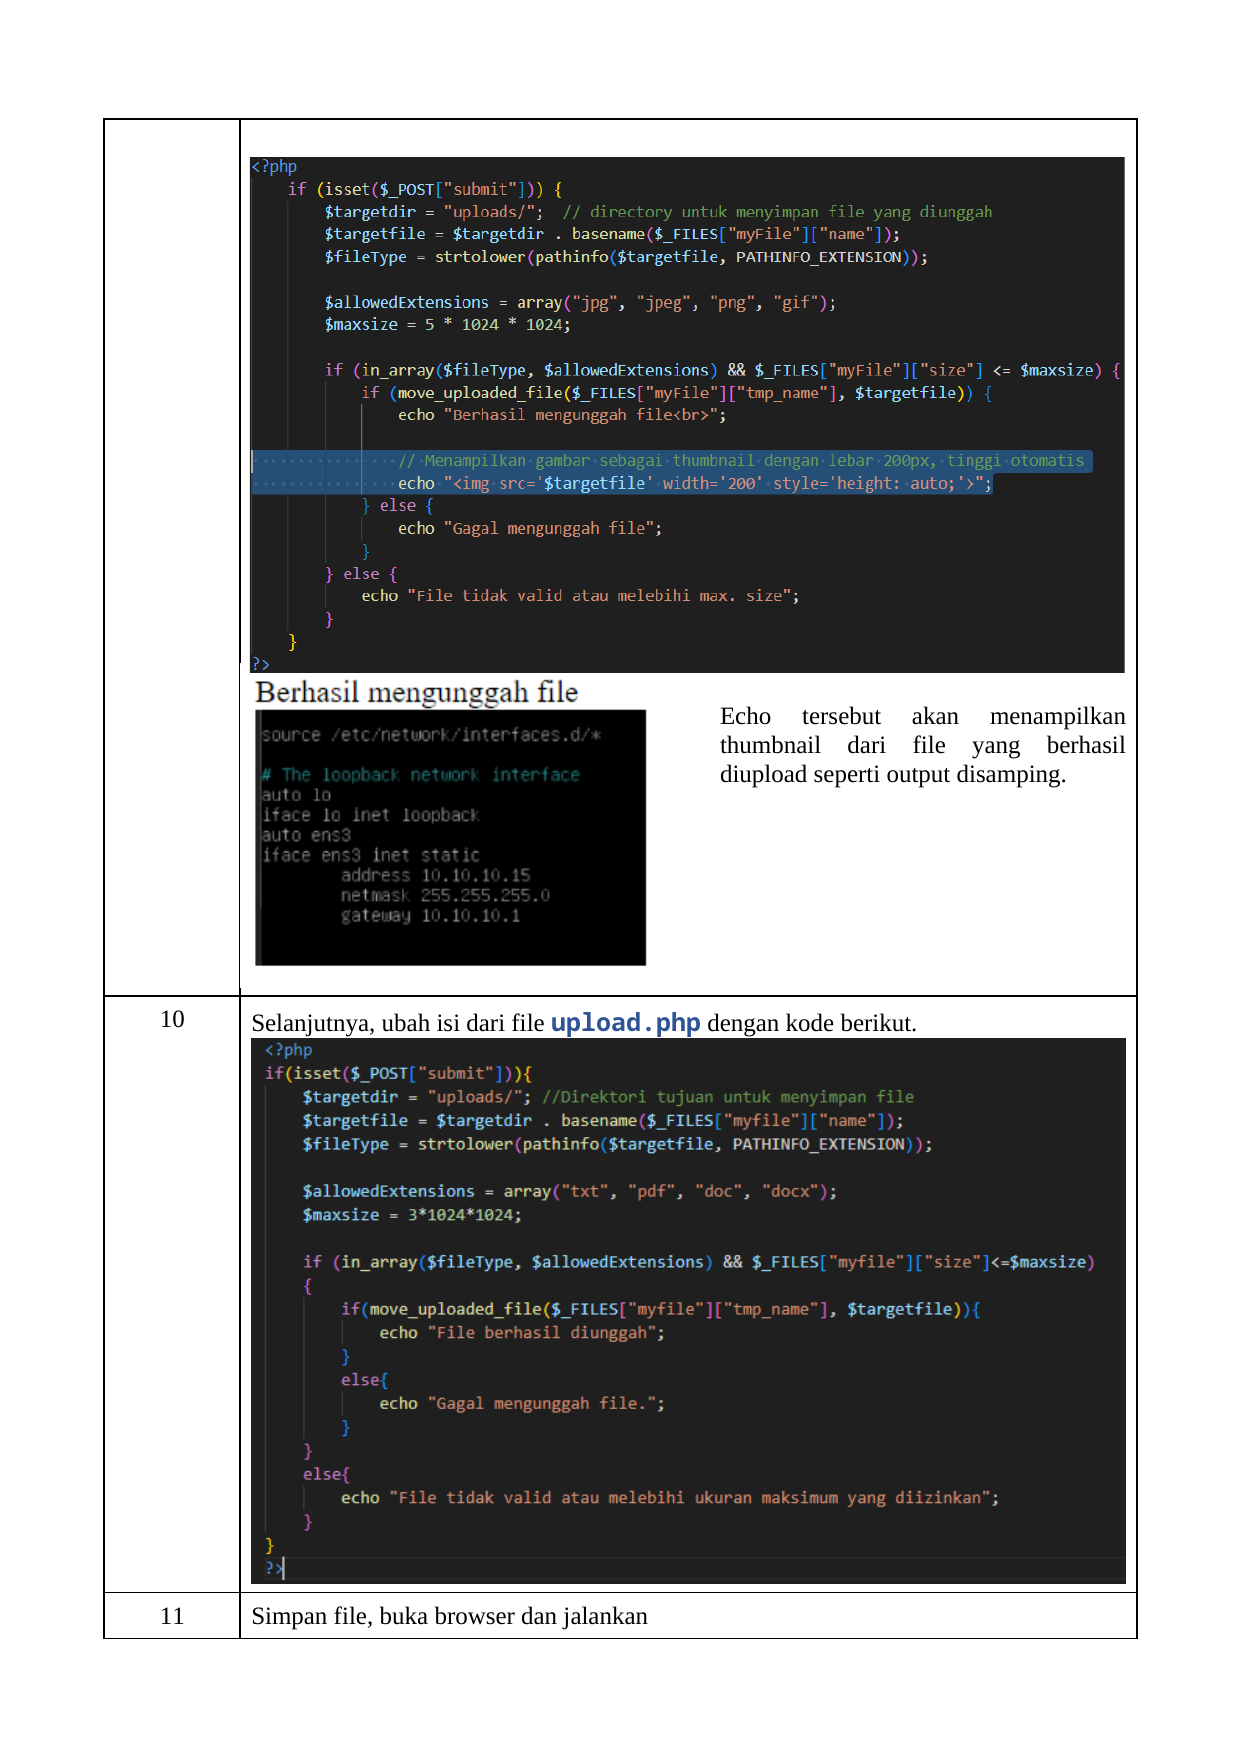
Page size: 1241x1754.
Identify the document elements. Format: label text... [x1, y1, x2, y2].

table_cell 10 [105, 997, 239, 1592]
table_cell Selanjutnya, ubah isi dari file upload.php dengan kode berikut. [241, 997, 1136, 1592]
picture [240, 157, 1125, 988]
table_cell 11 [105, 1593, 239, 1638]
table_cell 9 [105, 120, 239, 995]
picture [251, 1038, 1126, 1584]
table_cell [241, 1593, 1136, 1638]
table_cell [241, 120, 1136, 995]
